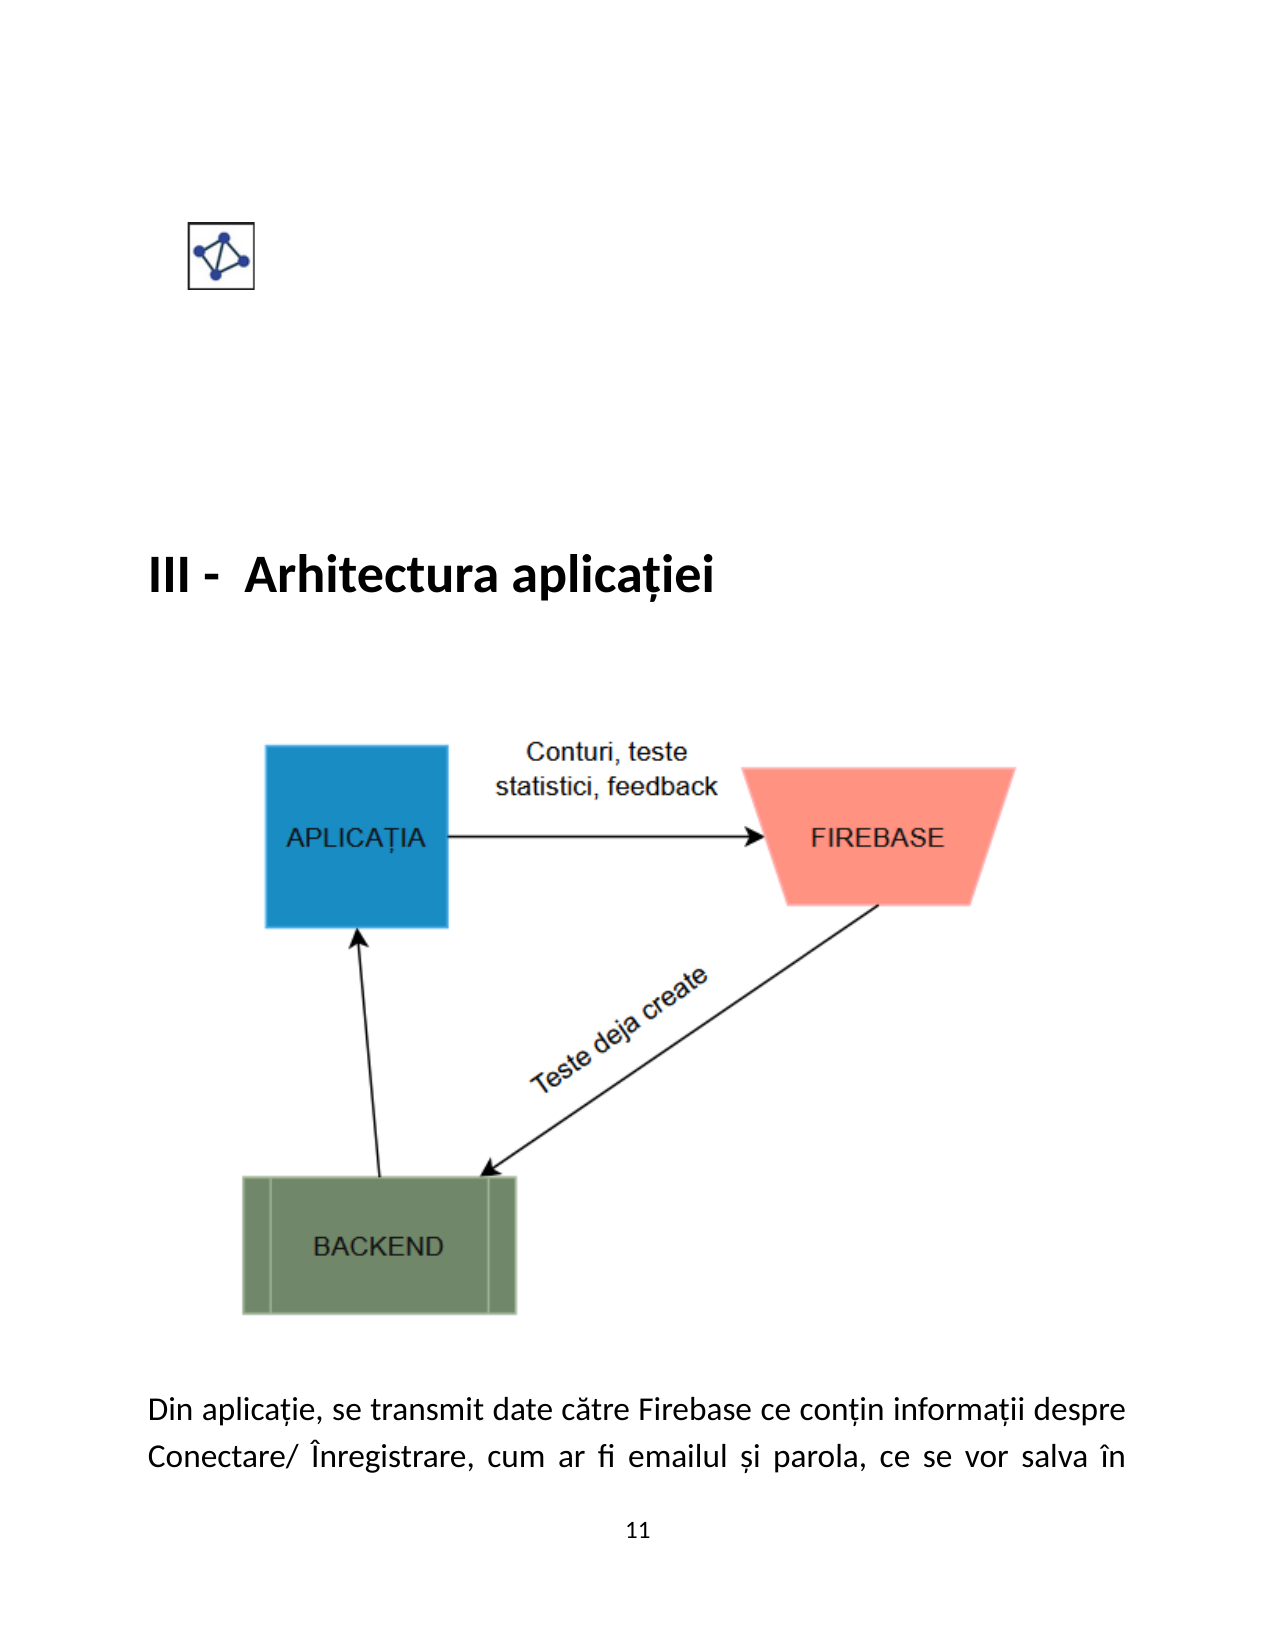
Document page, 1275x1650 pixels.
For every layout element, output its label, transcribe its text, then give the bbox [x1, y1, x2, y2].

picture [187, 222, 255, 290]
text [148, 1388, 1127, 1476]
picture [147, 632, 1106, 1389]
text III - Arhitectura aplicației [148, 539, 1127, 606]
